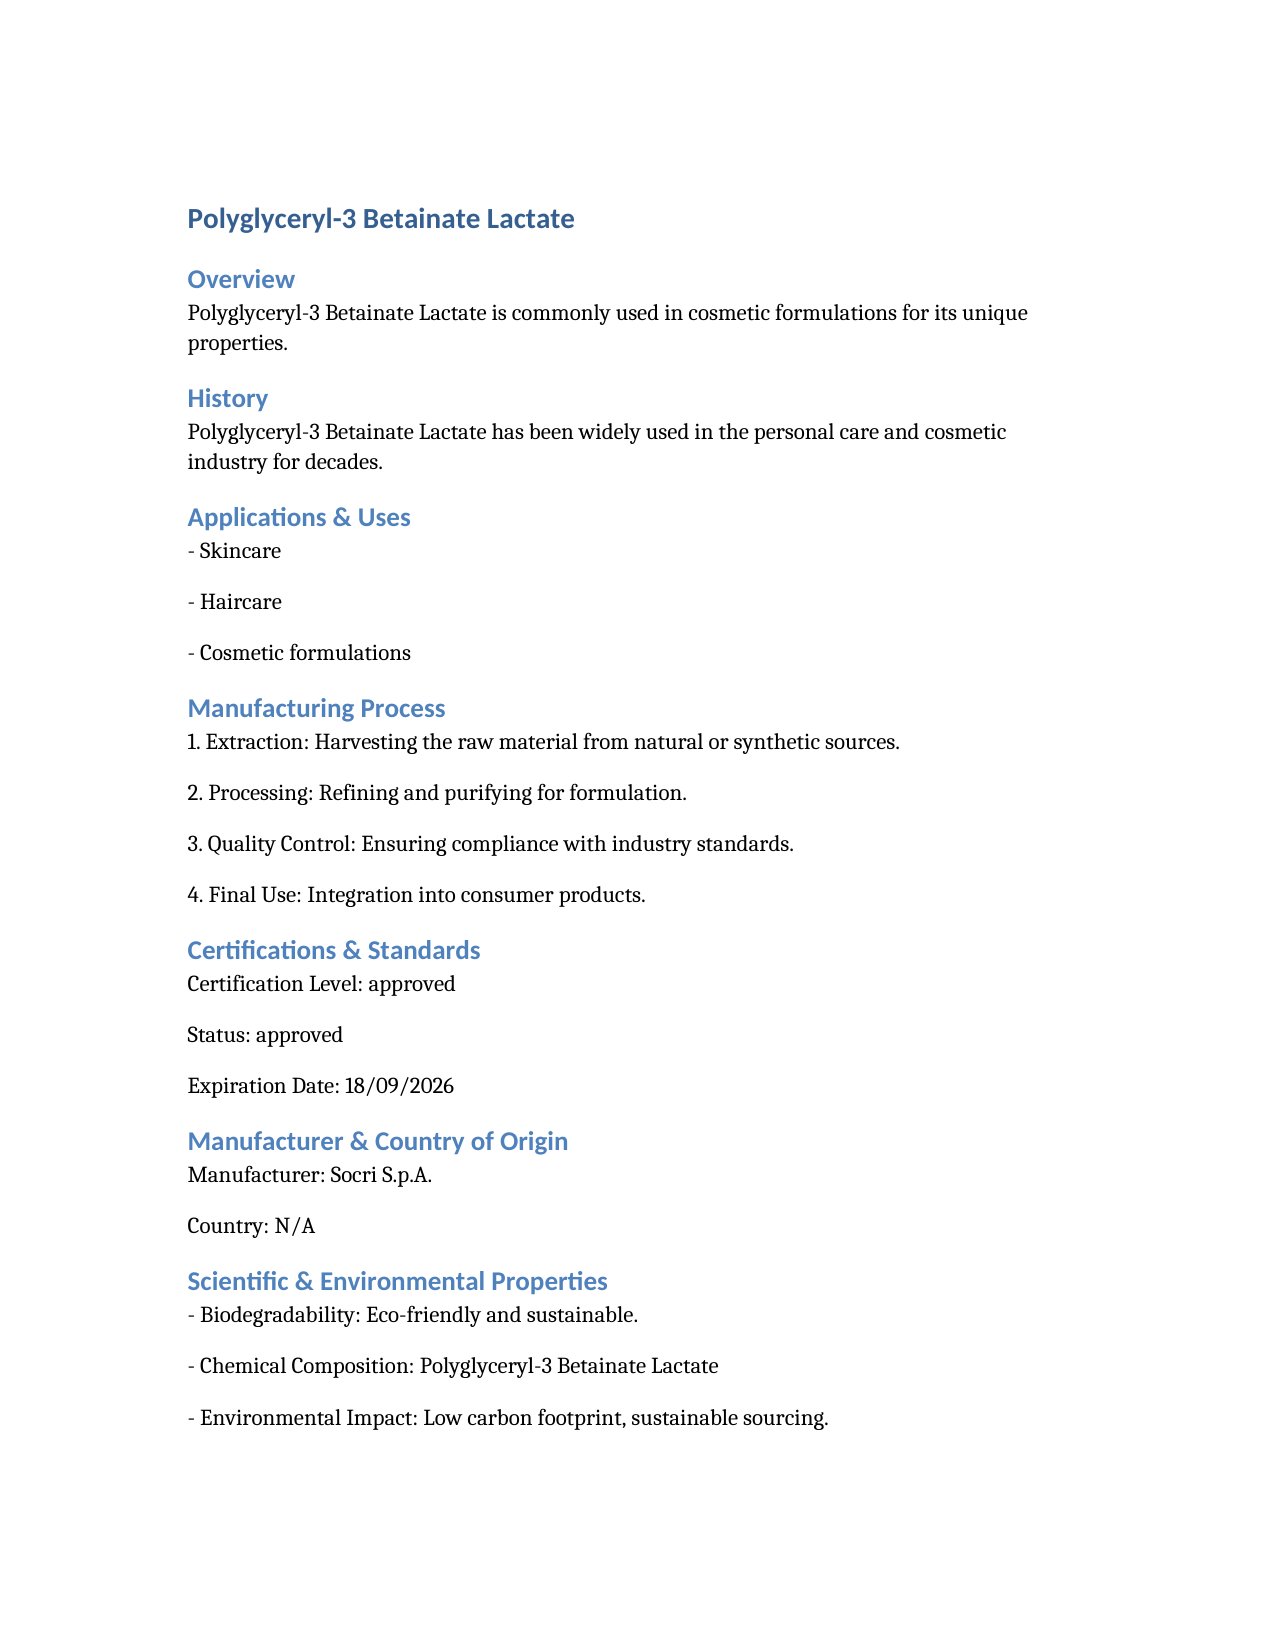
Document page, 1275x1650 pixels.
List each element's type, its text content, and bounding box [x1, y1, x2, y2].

subtitle Manufacturer & Country of Origin [187, 1124, 1087, 1157]
subtitle Applications & Uses [187, 500, 1087, 533]
text 4. Final Use: Integration into consumer products. [187, 882, 1087, 908]
text Manufacturer: Socri S.p.A. [187, 1162, 1087, 1188]
text 1. Extraction: Harvesting the raw material from natural or synthetic sources. [187, 729, 1087, 755]
text Status: approved [187, 1022, 1087, 1048]
subtitle Certifications & Standards [187, 933, 1087, 966]
text Polyglyceryl-3 Betainate Lactate is commonly used in cosmetic formulations for its unique properties. [187, 300, 1087, 356]
text Certification Level: approved [187, 971, 1087, 997]
subtitle History [187, 381, 1087, 414]
subtitle Scientific & Environmental Properties [187, 1264, 1087, 1297]
text - Biodegradability: Eco-friendly and sustainable. [187, 1302, 1087, 1328]
text Expiration Date: 18/09/2026 [187, 1073, 1087, 1099]
text 2. Processing: Refining and purifying for formulation. [187, 780, 1087, 806]
subtitle Polyglyceryl-3 Betainate Lactate [187, 200, 1087, 236]
text - Skincare [187, 538, 1087, 564]
subtitle Manufacturing Process [187, 691, 1087, 724]
text Country: N/A [187, 1213, 1087, 1239]
text - Haircare [187, 589, 1087, 615]
subtitle Overview [187, 262, 1087, 295]
text Polyglyceryl-3 Betainate Lactate has been widely used in the personal care and cosmetic industry for decades. [187, 419, 1087, 475]
text - Environmental Impact: Low carbon footprint, sustainable sourcing. [187, 1404, 1087, 1431]
text 3. Quality Control: Ensuring compliance with industry standards. [187, 831, 1087, 857]
text - Cosmetic formulations [187, 640, 1087, 666]
text - Chemical Composition: Polyglyceryl-3 Betainate Lactate [187, 1353, 1087, 1379]
